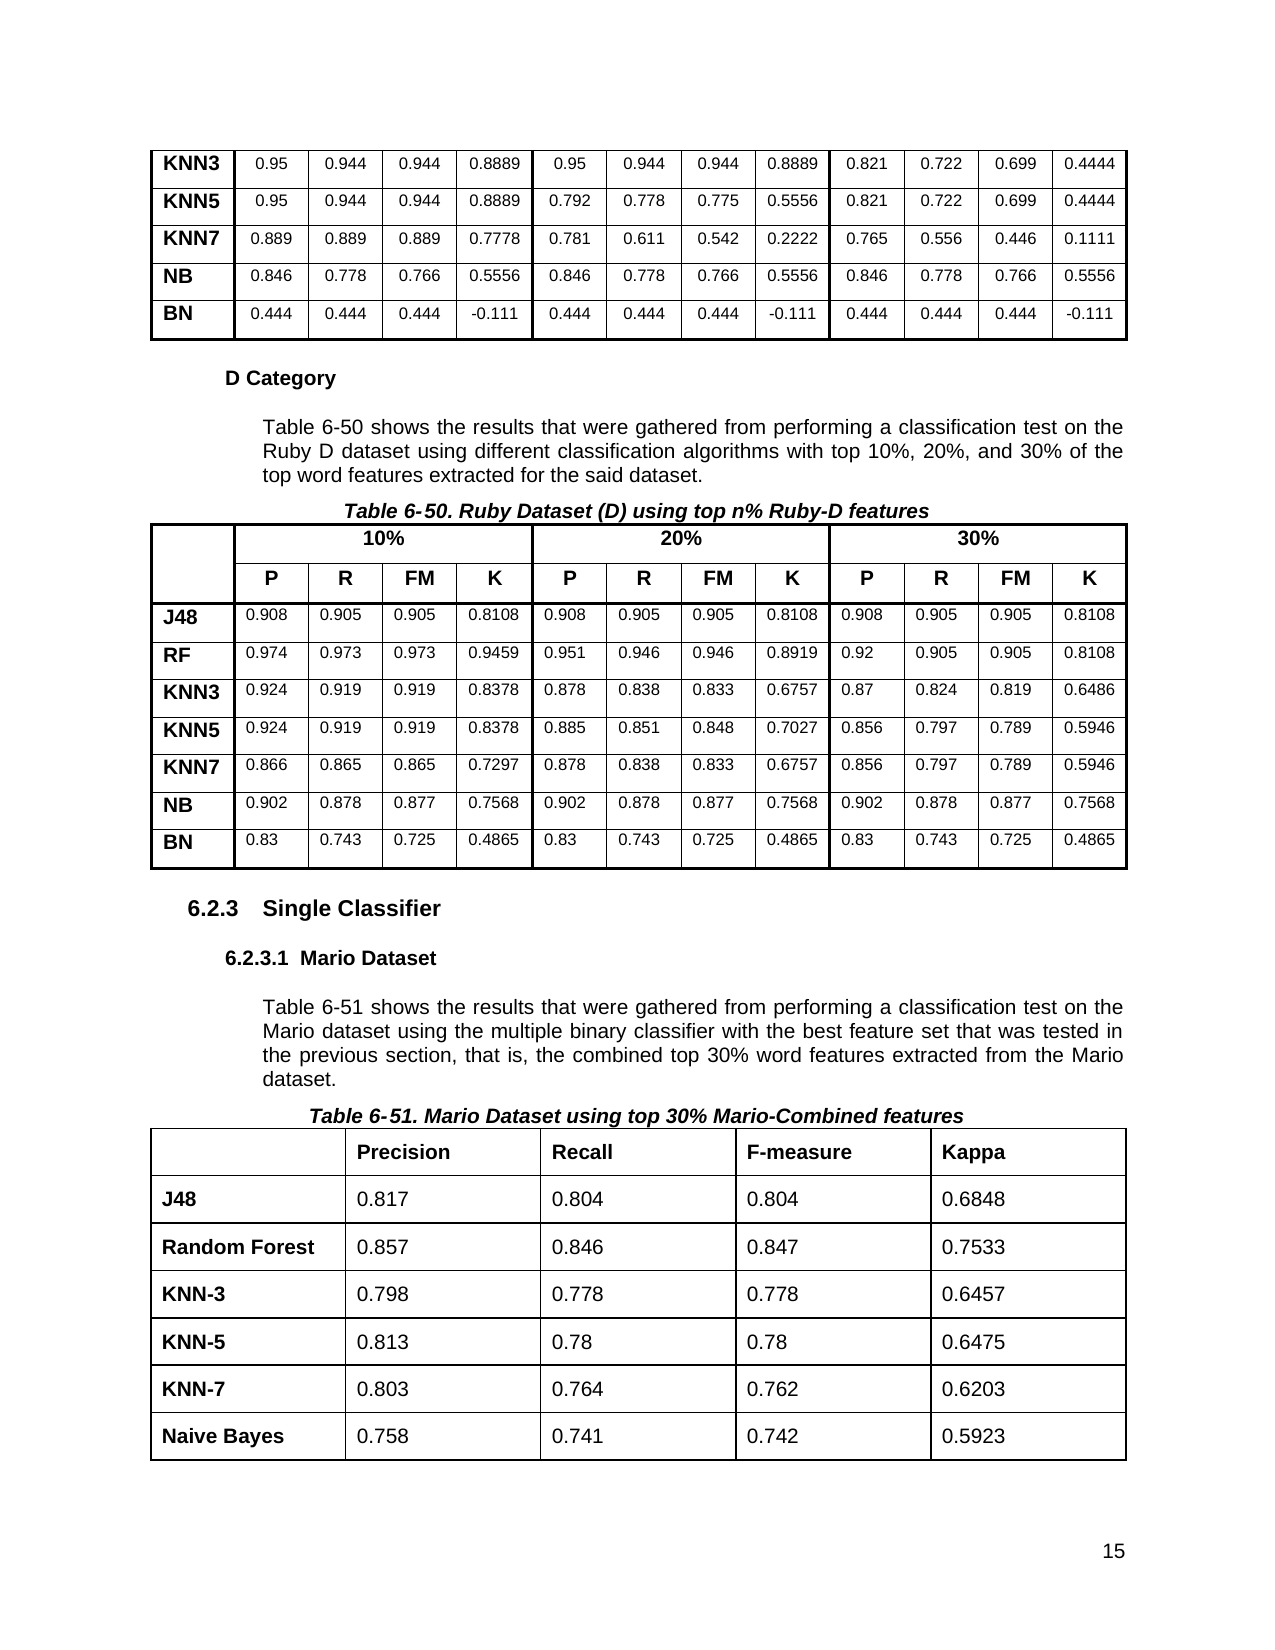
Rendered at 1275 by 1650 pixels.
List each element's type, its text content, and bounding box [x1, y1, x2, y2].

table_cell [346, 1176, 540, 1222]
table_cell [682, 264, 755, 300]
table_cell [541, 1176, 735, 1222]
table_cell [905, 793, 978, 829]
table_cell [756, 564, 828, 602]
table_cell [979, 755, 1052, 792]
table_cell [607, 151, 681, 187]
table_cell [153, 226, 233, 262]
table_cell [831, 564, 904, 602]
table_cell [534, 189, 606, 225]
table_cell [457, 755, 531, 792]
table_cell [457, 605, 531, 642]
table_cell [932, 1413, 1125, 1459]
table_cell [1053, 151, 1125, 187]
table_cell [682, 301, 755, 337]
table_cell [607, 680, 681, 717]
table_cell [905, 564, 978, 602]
subtitle Mario Dataset [225, 946, 1125, 970]
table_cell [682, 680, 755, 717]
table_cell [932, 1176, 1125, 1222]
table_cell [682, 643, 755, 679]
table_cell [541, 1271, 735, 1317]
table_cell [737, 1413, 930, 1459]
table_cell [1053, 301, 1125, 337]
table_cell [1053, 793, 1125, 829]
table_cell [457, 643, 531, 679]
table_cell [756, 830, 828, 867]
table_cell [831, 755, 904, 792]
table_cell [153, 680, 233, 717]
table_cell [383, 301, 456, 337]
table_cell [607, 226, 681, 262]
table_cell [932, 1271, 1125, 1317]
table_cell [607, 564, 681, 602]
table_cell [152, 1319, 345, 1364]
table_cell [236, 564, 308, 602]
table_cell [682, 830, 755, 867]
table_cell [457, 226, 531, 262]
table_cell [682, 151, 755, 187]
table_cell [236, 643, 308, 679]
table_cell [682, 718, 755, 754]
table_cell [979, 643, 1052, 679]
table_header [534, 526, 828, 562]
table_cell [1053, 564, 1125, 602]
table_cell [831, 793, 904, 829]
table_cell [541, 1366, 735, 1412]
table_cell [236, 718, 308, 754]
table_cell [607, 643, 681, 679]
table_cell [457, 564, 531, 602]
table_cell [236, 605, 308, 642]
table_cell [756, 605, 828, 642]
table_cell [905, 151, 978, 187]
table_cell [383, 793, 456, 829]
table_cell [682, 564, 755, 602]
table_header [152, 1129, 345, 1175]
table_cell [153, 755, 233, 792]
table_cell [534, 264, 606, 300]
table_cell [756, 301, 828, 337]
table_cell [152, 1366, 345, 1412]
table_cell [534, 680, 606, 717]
text Table 6-24 shows the results that were gathered from performing a classification test on the Ruby D dataset using different classification algorithms with top 10%, 20%, and 30% of the top word features extracted for the said dataset. [262, 414, 1125, 486]
subtitle Single Classifier [187, 895, 1125, 921]
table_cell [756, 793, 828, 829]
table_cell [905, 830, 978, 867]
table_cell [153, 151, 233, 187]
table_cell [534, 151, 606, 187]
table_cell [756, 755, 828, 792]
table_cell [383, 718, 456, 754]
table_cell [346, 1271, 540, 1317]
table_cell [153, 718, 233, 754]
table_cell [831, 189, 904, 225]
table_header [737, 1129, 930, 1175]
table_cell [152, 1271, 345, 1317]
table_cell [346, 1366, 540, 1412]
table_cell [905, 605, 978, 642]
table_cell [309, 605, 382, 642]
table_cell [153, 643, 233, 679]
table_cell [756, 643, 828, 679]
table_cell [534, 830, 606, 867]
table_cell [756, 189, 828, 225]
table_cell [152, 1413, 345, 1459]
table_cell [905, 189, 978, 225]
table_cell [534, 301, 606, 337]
text Table 6-28. Ruby Dataset (D) using top n% Ruby-D features [150, 499, 1125, 523]
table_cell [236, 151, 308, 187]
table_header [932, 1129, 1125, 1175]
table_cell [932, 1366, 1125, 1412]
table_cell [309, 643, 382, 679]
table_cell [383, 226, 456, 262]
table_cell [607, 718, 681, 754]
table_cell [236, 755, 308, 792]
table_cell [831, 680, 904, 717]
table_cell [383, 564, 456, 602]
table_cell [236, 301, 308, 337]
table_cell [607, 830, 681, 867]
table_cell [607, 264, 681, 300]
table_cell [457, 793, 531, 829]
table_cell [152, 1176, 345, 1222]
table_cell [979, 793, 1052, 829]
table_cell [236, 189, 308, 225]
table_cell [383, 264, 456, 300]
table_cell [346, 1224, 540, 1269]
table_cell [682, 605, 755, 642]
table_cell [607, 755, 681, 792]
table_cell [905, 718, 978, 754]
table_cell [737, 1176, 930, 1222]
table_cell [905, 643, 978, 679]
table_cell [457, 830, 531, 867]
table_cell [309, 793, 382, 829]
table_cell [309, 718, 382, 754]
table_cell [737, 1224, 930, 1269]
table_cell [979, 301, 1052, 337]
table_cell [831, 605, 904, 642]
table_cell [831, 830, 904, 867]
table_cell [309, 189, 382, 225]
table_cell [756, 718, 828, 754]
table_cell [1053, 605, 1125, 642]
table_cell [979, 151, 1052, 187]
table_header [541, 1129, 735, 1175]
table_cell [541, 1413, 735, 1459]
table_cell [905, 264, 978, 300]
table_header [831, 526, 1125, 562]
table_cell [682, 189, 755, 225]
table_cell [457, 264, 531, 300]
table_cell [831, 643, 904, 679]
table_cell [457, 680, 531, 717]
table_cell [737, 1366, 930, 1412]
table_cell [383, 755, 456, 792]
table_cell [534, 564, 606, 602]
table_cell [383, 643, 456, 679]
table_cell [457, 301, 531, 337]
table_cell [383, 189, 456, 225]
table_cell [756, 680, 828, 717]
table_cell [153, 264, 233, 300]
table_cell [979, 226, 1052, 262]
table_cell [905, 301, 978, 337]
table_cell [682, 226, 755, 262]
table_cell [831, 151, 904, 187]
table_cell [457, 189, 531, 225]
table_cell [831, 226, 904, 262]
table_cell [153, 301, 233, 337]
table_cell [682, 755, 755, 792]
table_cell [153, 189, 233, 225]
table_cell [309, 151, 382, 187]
subtitle D Category [225, 366, 1125, 389]
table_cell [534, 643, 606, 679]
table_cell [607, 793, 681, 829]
text Table 6-29. Mario Dataset using top 30% Mario-Combined features [150, 1103, 1125, 1127]
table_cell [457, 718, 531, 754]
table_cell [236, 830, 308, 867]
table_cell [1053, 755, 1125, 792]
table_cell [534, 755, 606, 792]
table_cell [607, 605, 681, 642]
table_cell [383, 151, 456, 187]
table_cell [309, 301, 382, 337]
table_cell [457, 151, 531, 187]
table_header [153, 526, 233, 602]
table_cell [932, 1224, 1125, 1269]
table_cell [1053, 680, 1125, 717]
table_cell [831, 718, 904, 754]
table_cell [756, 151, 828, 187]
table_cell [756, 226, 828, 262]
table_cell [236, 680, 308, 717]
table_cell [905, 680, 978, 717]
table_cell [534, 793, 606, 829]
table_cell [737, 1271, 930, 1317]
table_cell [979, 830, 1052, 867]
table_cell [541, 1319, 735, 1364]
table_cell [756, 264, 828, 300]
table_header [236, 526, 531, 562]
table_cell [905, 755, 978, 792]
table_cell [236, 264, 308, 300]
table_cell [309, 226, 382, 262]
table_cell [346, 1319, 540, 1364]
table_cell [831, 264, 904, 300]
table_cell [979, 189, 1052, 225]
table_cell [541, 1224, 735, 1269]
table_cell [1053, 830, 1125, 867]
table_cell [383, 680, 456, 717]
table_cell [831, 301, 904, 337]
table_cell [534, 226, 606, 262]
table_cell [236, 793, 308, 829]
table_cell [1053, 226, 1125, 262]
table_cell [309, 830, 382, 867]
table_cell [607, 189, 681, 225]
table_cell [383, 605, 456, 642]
text Table 6-25 shows the results that were gathered from performing a classification test on the Mario dataset using the multiple binary classifier with the best feature set that was tested in the previous section, that is, the combined top 30% word features extracted from the Mario dataset. [262, 995, 1125, 1091]
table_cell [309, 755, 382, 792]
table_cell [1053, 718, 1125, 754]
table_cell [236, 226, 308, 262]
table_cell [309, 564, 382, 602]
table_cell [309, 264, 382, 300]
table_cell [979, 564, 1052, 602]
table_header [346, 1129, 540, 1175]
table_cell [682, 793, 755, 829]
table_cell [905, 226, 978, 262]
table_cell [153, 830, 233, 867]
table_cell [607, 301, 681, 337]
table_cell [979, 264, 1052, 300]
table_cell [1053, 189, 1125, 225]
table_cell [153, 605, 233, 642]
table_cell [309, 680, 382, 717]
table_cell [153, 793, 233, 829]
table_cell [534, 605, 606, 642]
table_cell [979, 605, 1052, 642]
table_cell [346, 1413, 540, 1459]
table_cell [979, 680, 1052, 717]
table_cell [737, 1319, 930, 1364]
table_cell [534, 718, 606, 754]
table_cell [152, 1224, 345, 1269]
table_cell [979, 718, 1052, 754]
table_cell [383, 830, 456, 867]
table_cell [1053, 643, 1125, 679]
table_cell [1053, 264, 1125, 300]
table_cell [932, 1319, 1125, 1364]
